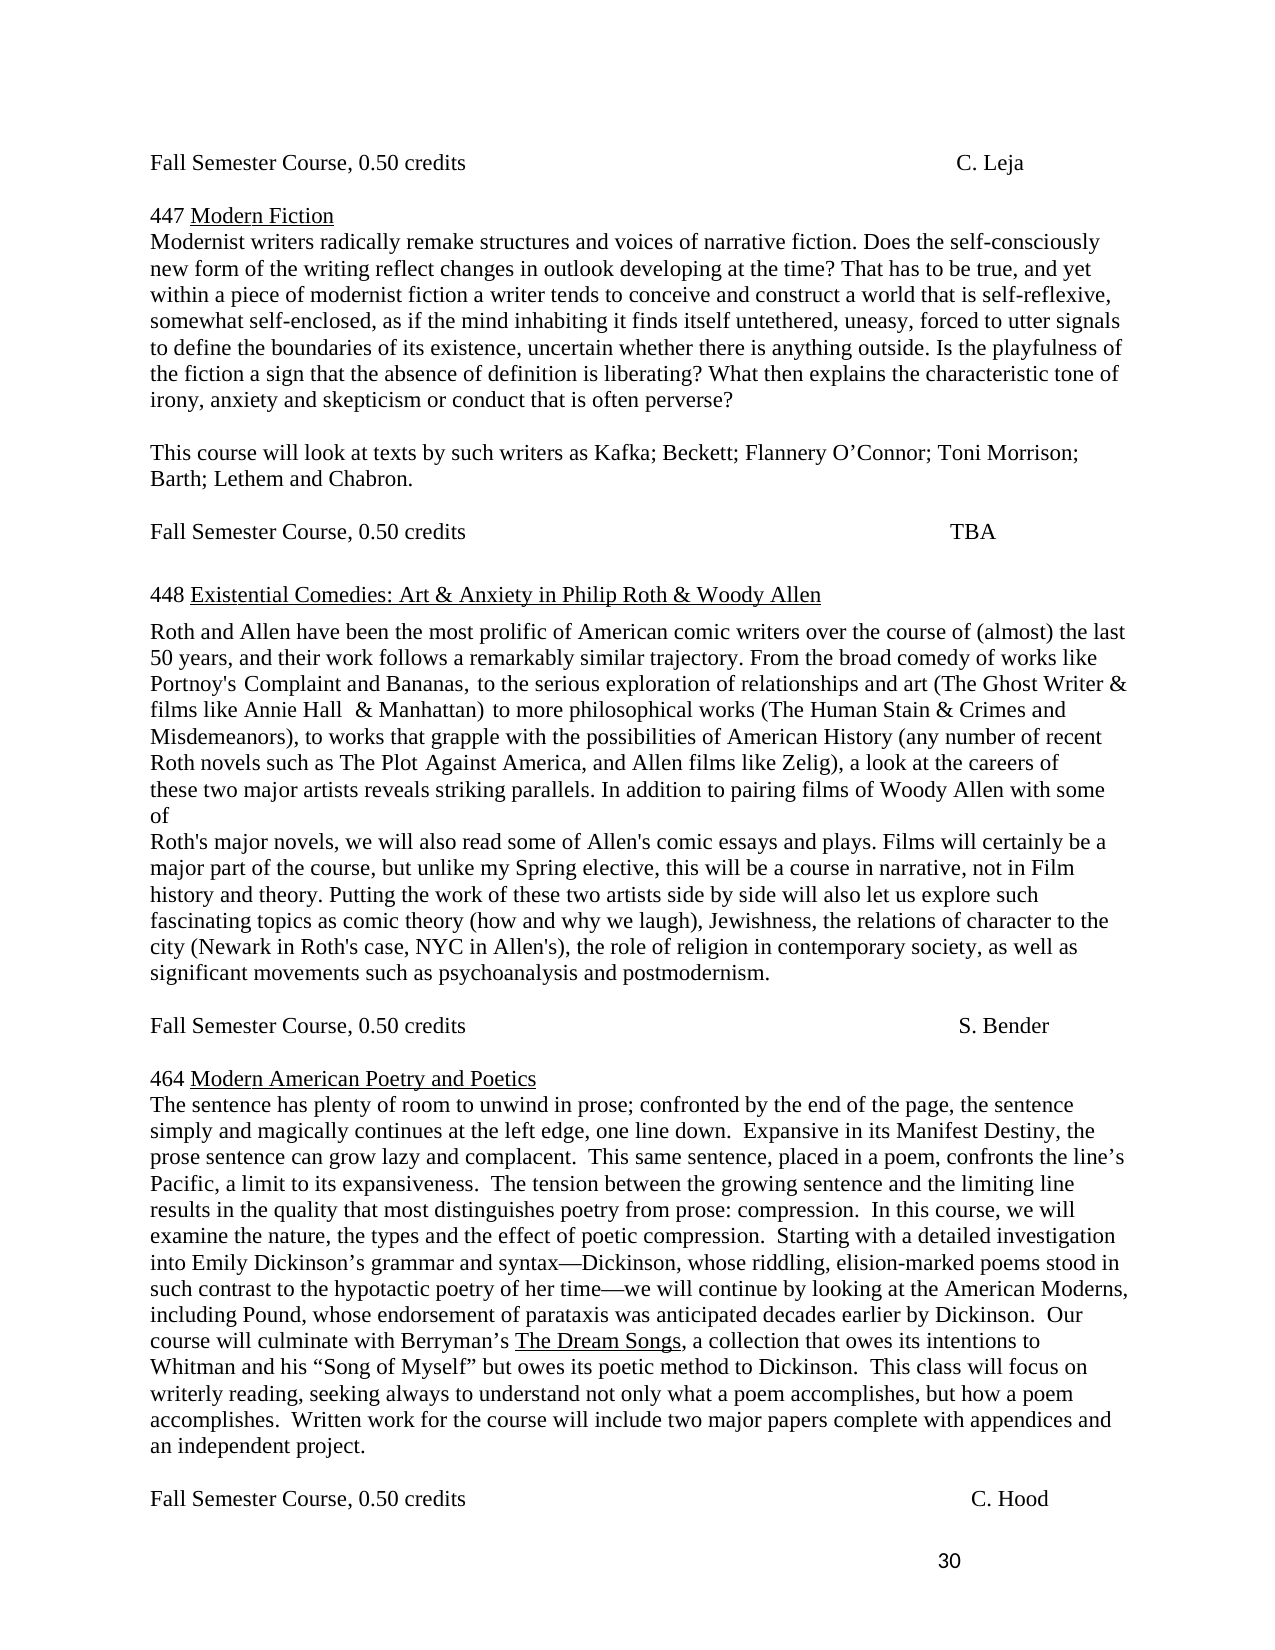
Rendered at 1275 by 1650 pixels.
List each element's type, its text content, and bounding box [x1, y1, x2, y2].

text Fall Semester Course, 0.50 credits TBA [150, 518, 1137, 544]
text Fall Semester Course, 0.50 credits C. Leja [150, 149, 1137, 176]
text Fall Semester Course, 0.50 credits C. Hood [150, 1485, 1137, 1511]
text Roth novels such as The Plot Against America, and Allen films like Zelig), a look at the careers of these two major artists reveals striking parallels. In addition to pairing films of Woody Allen with some of [150, 749, 1109, 829]
text The sentence has plenty of room to unwind in prose; confronted by the end of the page, the sentence simply and magically continues at the left edge, one line down. Expansive in its Manifest Destiny, the [150, 1091, 1097, 1144]
text 447 Modern Fiction [150, 202, 1137, 228]
text 464 Modern American Poetry and Poetics [150, 1065, 1137, 1091]
text accomplishes. Written work for the course will include two major papers complete with appendices and [150, 1407, 1137, 1432]
text This course will look at texts by such writers as Kafka; Beckett; Flannery O’Connor; Toni Morrison; Barth; Lethem and Chabron. [150, 439, 1081, 492]
text the fiction a sign that the absence of definition is liberating? What then explains the characteristic tone of [150, 360, 1137, 386]
text 448 Existential Comedies: Art & Anxiety in Philip Roth & Woody Allen [150, 581, 1137, 607]
text irony, anxiety and skepticism or conduct that is often perverse? [150, 386, 1137, 413]
text Modernist writers radically remake structures and voices of narrative fiction. Does the self-consciously new form of the writing reflect changes in outlook developing at the time? That has to be true, and yet [150, 228, 1102, 281]
text Pacific, a limit to its expansiveness. The tension between the growing sentence and the limiting line results in the quality that most distinguishes poetry from prose: compression. In this course, we will [150, 1170, 1077, 1223]
text somewhat self-enclosed, as if the mind inhabiting it finds itself untethered, uneasy, forced to utter signals to define the boundaries of its existence, uncertain whether there is anything outside. Is the playfulness of [150, 307, 1123, 360]
text within a piece of modernist fiction a writer tends to conceive and construct a world that is self-reflexive, [150, 281, 1137, 307]
text major part of the course, but unlike my Spring elective, this will be a course in narrative, not in Film history and theory. Putting the work of these two artists side by side will also let us explore such fascinating topics as comic theory (how and why we laugh), Jewishness, the relations of character to the city (Newark in Roth's case, NYC in Allen's), the role of religion in contemporary society, as well as significant movements such as psychoanalysis and postmodernism. [150, 855, 1111, 986]
text examine the nature, the types and the effect of poetic compression. Starting with a detailed investigation [150, 1223, 1137, 1249]
text Whitman and his “Song of Myself” but owes its poetic method to Dickinson. This class will focus on writerly reading, seeking always to understand not only what a poem accomplishes, but how a poem [150, 1354, 1090, 1407]
text 50 years, and their work follows a remarkably similar trajectory. From the broad comedy of works like Portnoy's Complaint and Bananas, to the serious exploration of relationships and art (The Ghost Writer & films like Annie Hall & Manhattan) to more philosophical works (The Human Stain & Crimes and [150, 644, 1129, 723]
text Misdemeanors), to works that grapple with the possibilities of American History (any number of recent [150, 723, 1137, 749]
text an independent project. [150, 1432, 1137, 1459]
text Fall Semester Course, 0.50 credits S. Bender [150, 1012, 1137, 1038]
text Roth's major novels, we will also read some of Allen's comic essays and plays. Films will certainly be a [150, 829, 1137, 855]
text prose sentence can grow lazy and complacent. This same sentence, placed in a poem, confronts the line’s [150, 1144, 1137, 1170]
text Roth and Allen have been the most prolific of American comic writers over the course of (almost) the last [150, 618, 1137, 644]
text into Emily Dickinson’s grammar and syntax—Dickinson, whose riddling, elision-marked poems stood in such contrast to the hypotactic poetry of her time—we will continue by looking at the American Moderns, including Pound, whose endorsement of parataxis was anticipated decades earlier by Dickinson. Our course will culminate with Berryman’s The Dream Songs, a collection that owes its intentions to [150, 1249, 1131, 1353]
